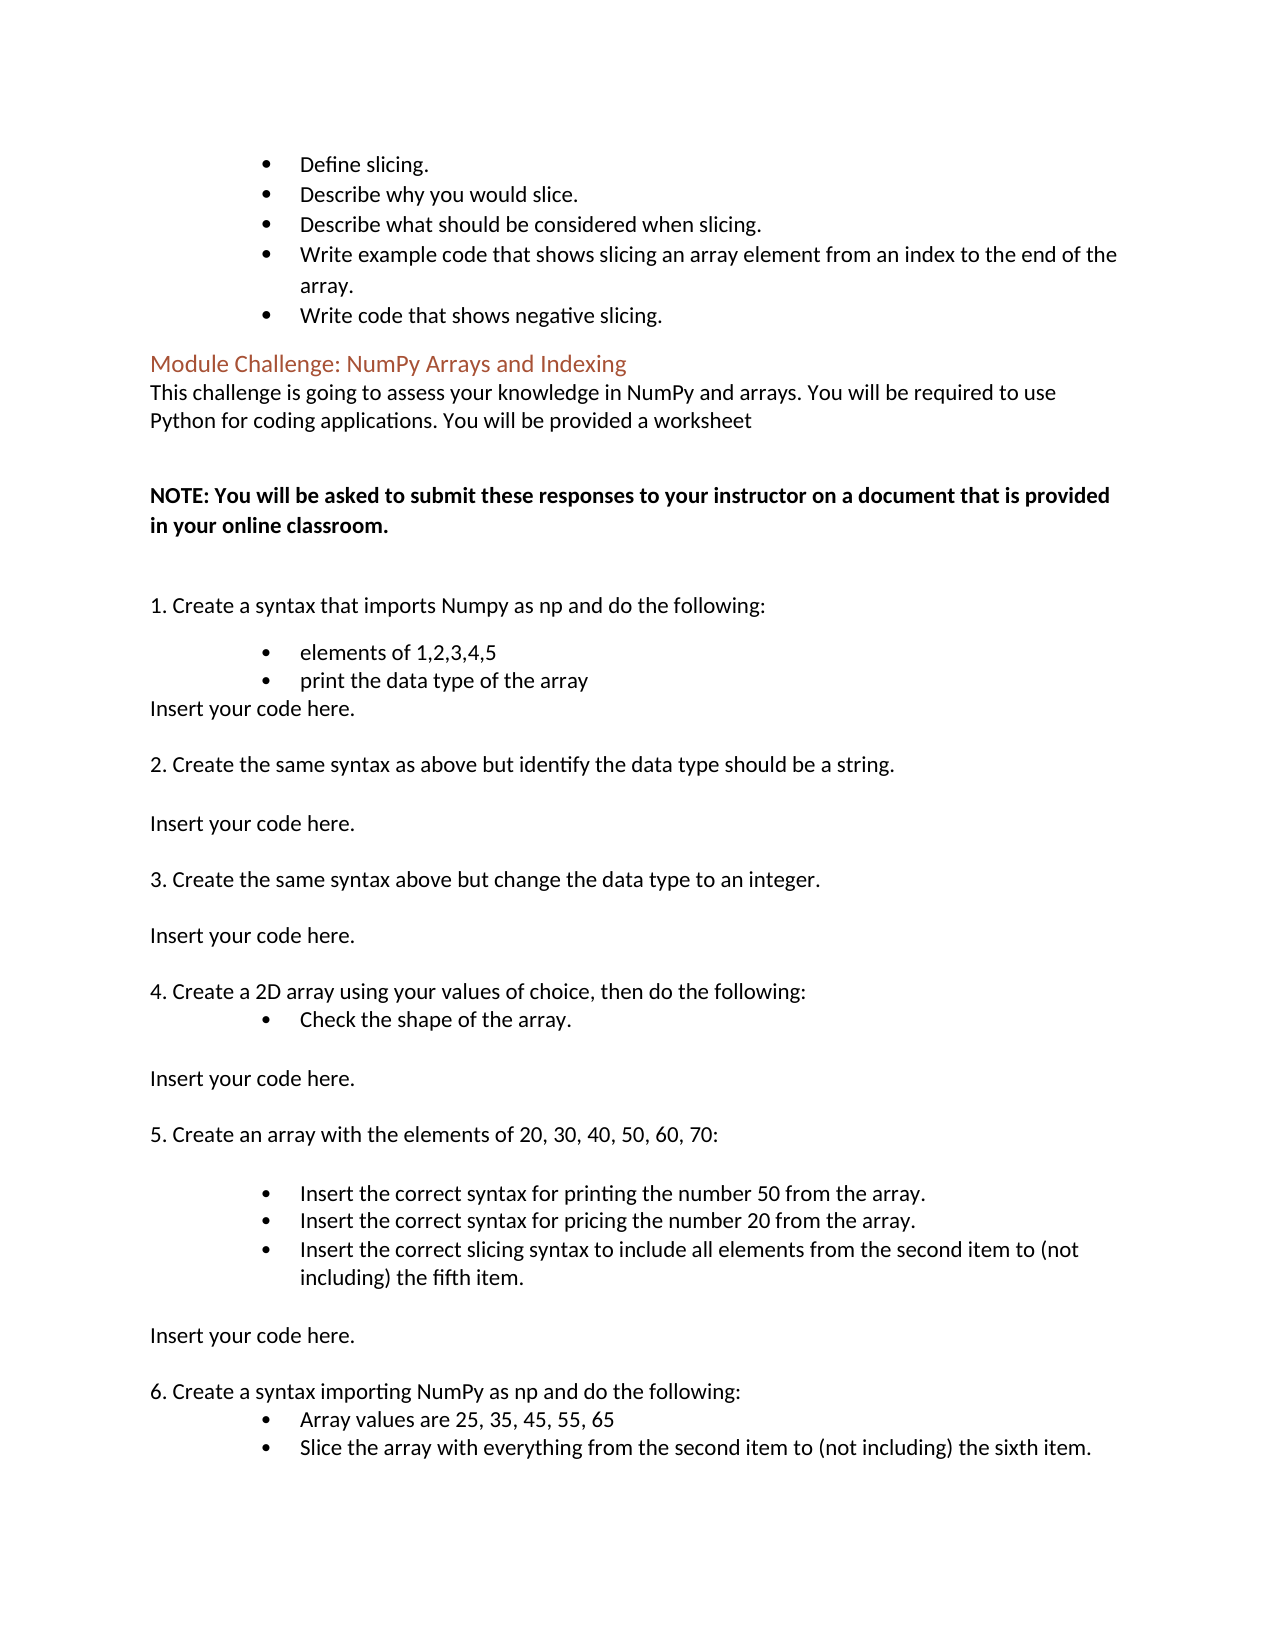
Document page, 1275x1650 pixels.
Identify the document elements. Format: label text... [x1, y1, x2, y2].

text 5. Create an array with the elements of 20, 30, 40, 50, 60, 70: [150, 1120, 1125, 1148]
list Slice the array with everything from the second item to (not including) the sixth item. [262, 1433, 1125, 1461]
text 4. Create a 2D array using your values of choice, then do the following: [150, 977, 1125, 1006]
text 1. Create a syntax that imports Numpy as np and do the following: [150, 558, 1125, 619]
list Check the shape of the array. [262, 1006, 1125, 1033]
list Insert the correct slicing syntax to include all elements from the second item to (not including) the fifth item. [262, 1235, 1125, 1291]
list Describe why you would slice. [262, 180, 1125, 208]
list Write example code that shows slicing an array element from an index to the end of the array. [262, 241, 1125, 299]
list Write code that shows negative slicing. [262, 301, 1125, 329]
list Insert the correct syntax for pricing the number 20 from the array. [262, 1207, 1125, 1235]
list Describe what should be considered when slicing. [262, 210, 1125, 238]
subtitle Module Challenge: NumPy Arrays and Indexing [150, 348, 1125, 378]
text This challenge is going to assess your knowledge in NumPy and arrays. You will be required to use Python for coding applications. You will be provided a worksheet [150, 378, 1125, 434]
text NOTE: You will be asked to submit these responses to your instructor on a document that is provided in your online classroom. [150, 481, 1125, 539]
list print the data type of the array [262, 666, 1125, 694]
list Array values are 25, 35, 45, 55, 65 [262, 1405, 1125, 1433]
list Define slicing. [262, 150, 1125, 178]
list Insert the correct syntax for printing the number 50 from the array. [262, 1179, 1125, 1207]
text 2. Create the same syntax as above but identify the data type should be a string. [150, 750, 1125, 778]
list elements of 1,2,3,4,5 [262, 638, 1125, 666]
text 3. Create the same syntax above but change the data type to an integer. [150, 865, 1125, 921]
text 6. Create a syntax importing NumPy as np and do the following: [150, 1377, 1125, 1405]
